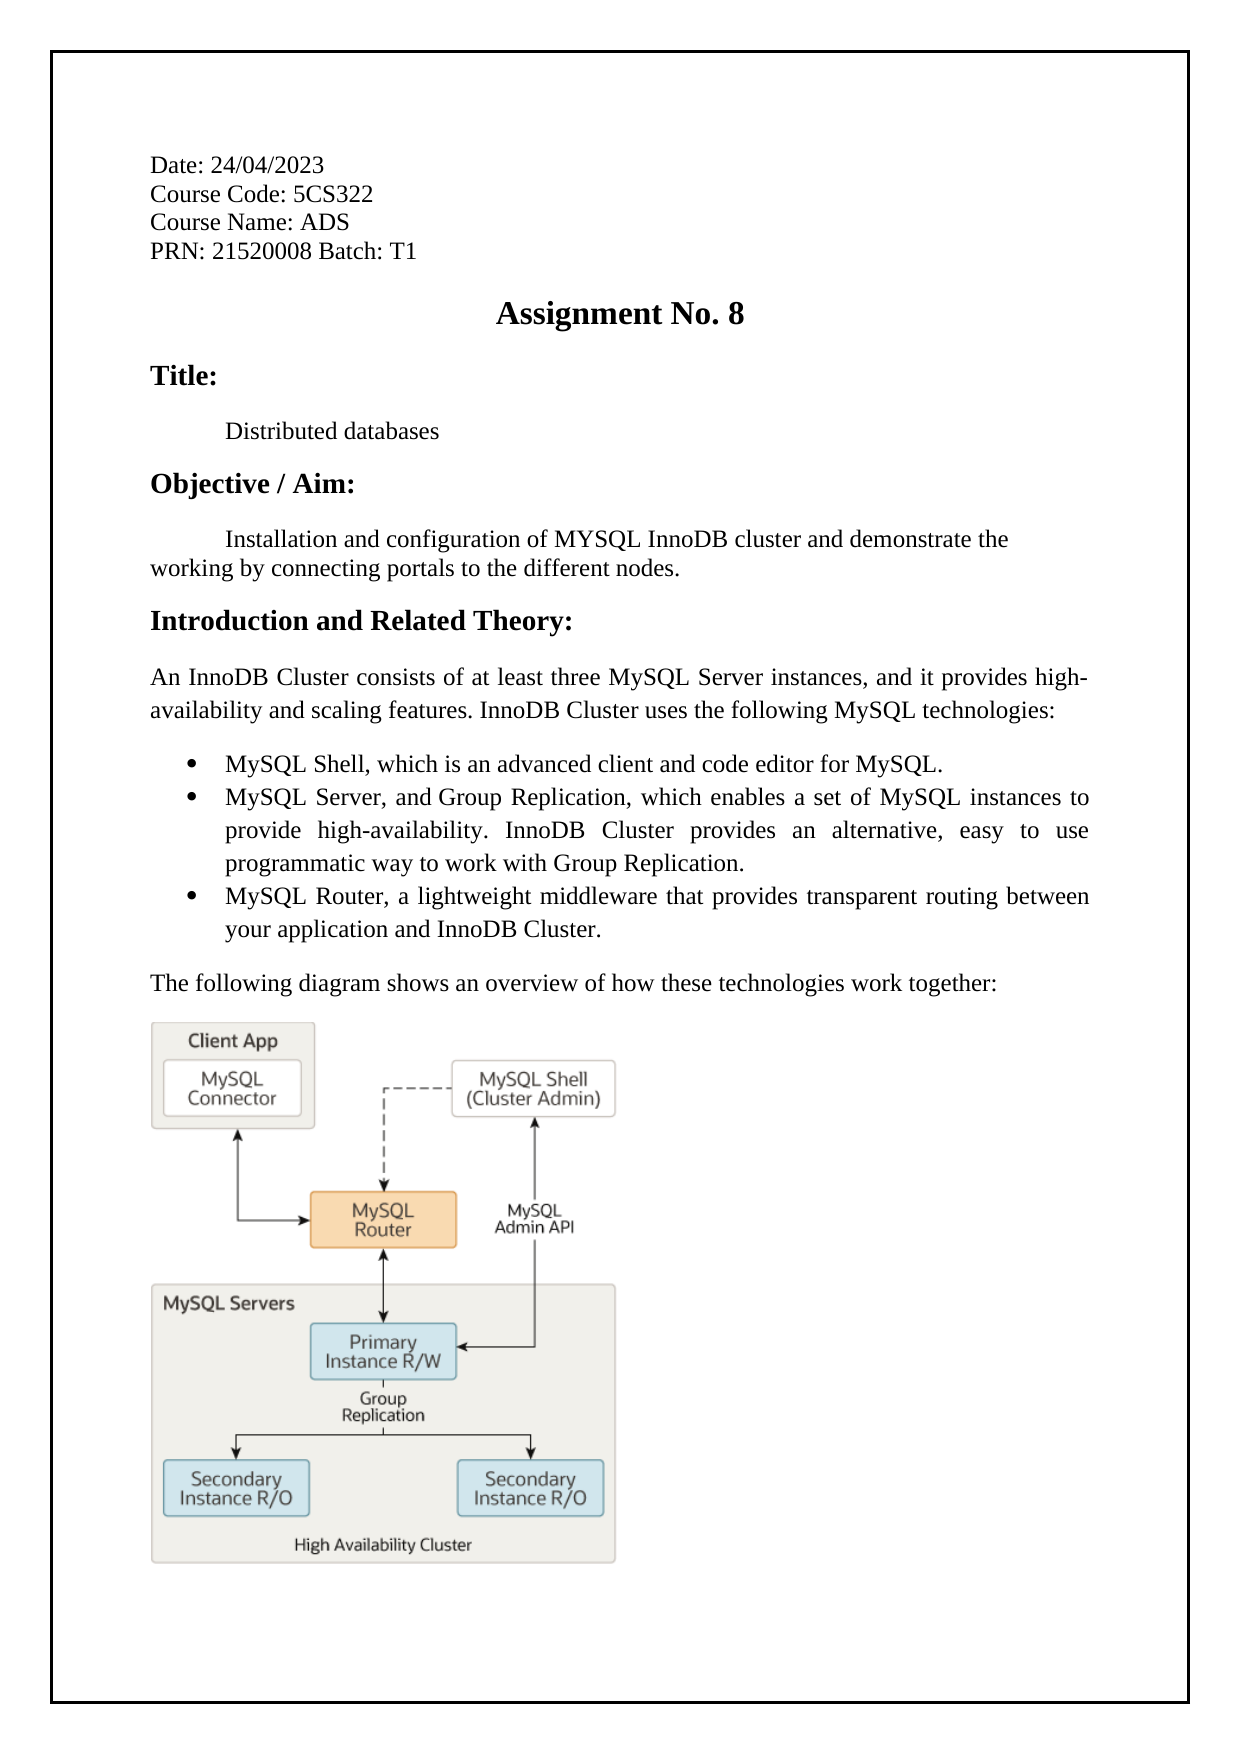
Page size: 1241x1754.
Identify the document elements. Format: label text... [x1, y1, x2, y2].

picture [150, 1022, 618, 1565]
text Assignment No. 8 [150, 293, 1090, 331]
list MySQL Server, and Group Replication, which enables a set of MySQL instances to provide high-availability. InnoDB Cluster provides an alternative, easy to use programmatic way to work with Group Replication. [187, 782, 1090, 877]
text Title: [150, 358, 1090, 391]
text PRN: 21520008 Batch: T1 [150, 236, 1090, 293]
text Introduction and Related Theory: [150, 603, 1090, 636]
text Course Name: ADS [150, 207, 1090, 236]
list MySQL Shell, which is an advanced client and code editor for MySQL. [187, 749, 1090, 778]
text Course Code: 5CS322 [150, 179, 1090, 207]
text Distributed databases [150, 416, 1090, 445]
list MySQL Router, a lightweight middleware that provides transparent routing between your application and InnoDB Cluster. [187, 881, 1090, 943]
text Objective / Aim: [150, 466, 1090, 499]
text Installation and configuration of MYSQL InnoDB cluster and demonstrate the working by connecting portals to the different nodes. [150, 524, 1090, 582]
text The following diagram shows an overview of how these technologies work together: [150, 968, 1090, 997]
text Date: 24/04/2023 [150, 150, 1090, 179]
text An InnoDB Cluster consists of at least three MySQL Server instances, and it provides high-availability and scaling features. InnoDB Cluster uses the following MySQL technologies: [150, 662, 1090, 724]
